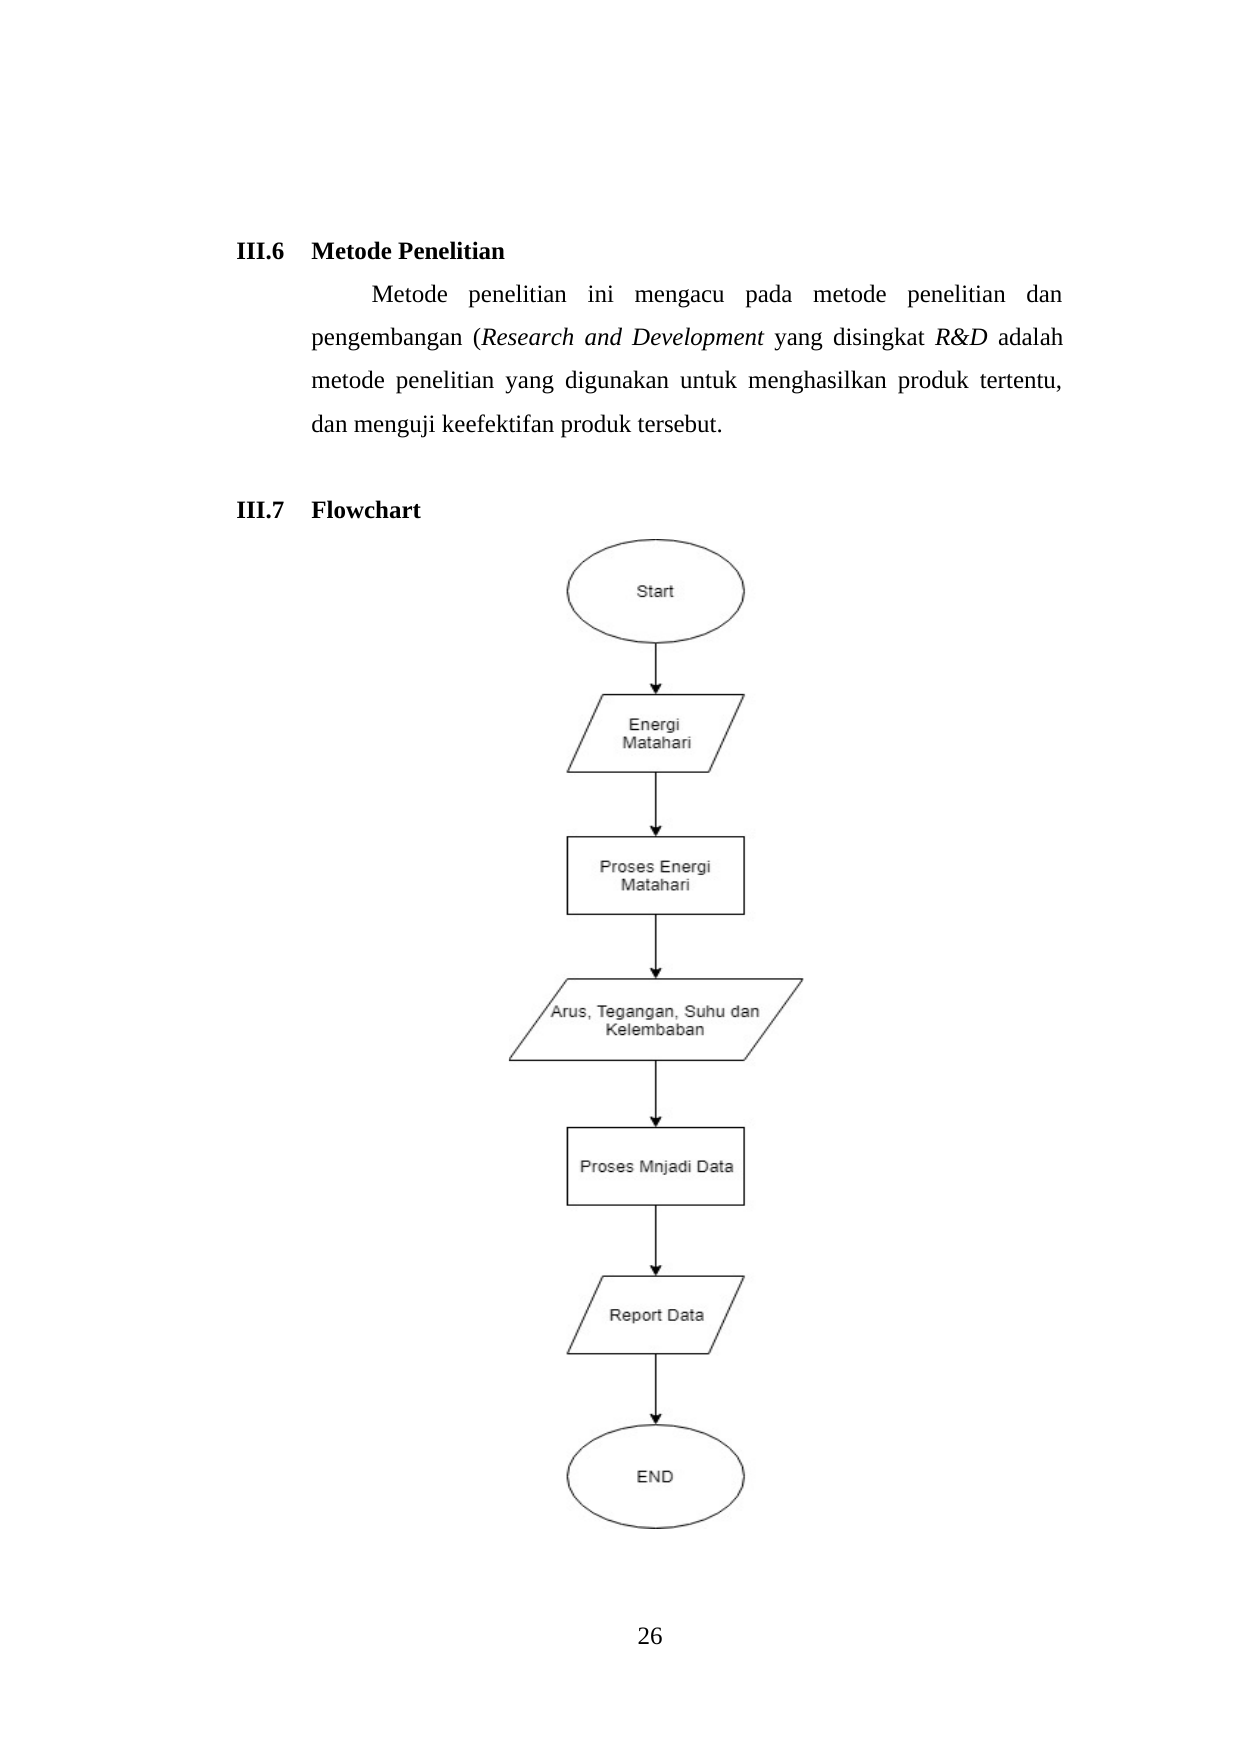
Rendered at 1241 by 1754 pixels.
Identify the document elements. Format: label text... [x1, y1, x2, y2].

subtitle Metode Penelitian [236, 236, 1063, 265]
text Metode penelitian ini mengacu pada metode penelitian dan pengembangan (Research and Development yang disingkat R&D adalah metode penelitian yang digunakan untuk menghasilkan produk tertentu, dan menguji keefektifan produk tersebut. [311, 279, 1063, 437]
picture [508, 539, 804, 1529]
subtitle Flowchart [236, 495, 1063, 524]
